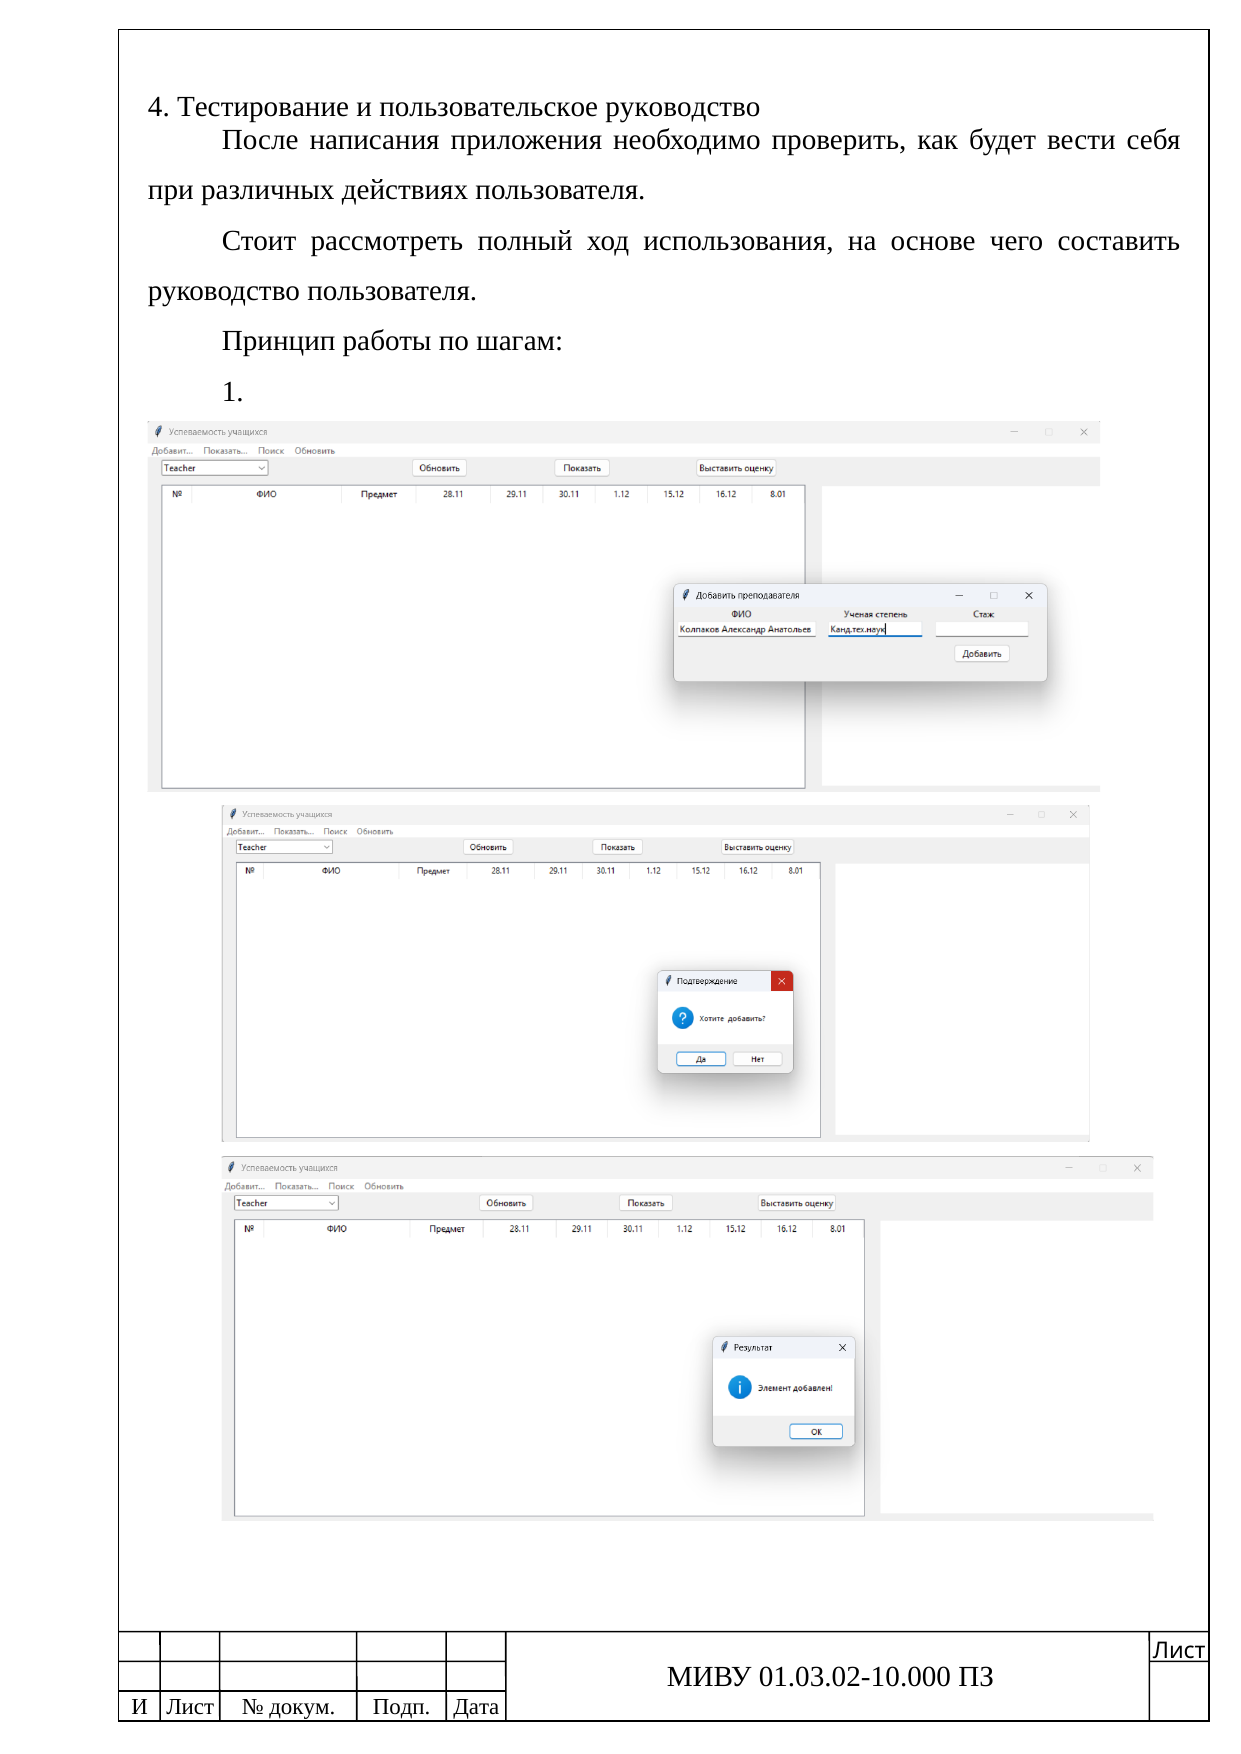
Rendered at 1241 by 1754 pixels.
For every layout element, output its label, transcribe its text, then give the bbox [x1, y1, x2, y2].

picture [147, 421, 1100, 792]
list После написания приложения необходимо проверить, как будет вести себя при различных действиях пользователя. [148, 122, 1181, 206]
picture [221, 805, 1090, 1142]
list Стоит рассмотреть полный ход использования, на основе чего составить руководство пользователя. [148, 223, 1181, 307]
picture [221, 1156, 1154, 1521]
subtitle 4. Тестирование и пользовательское руководство [148, 89, 1181, 122]
list Принцип работы по шагам: [148, 323, 1181, 357]
